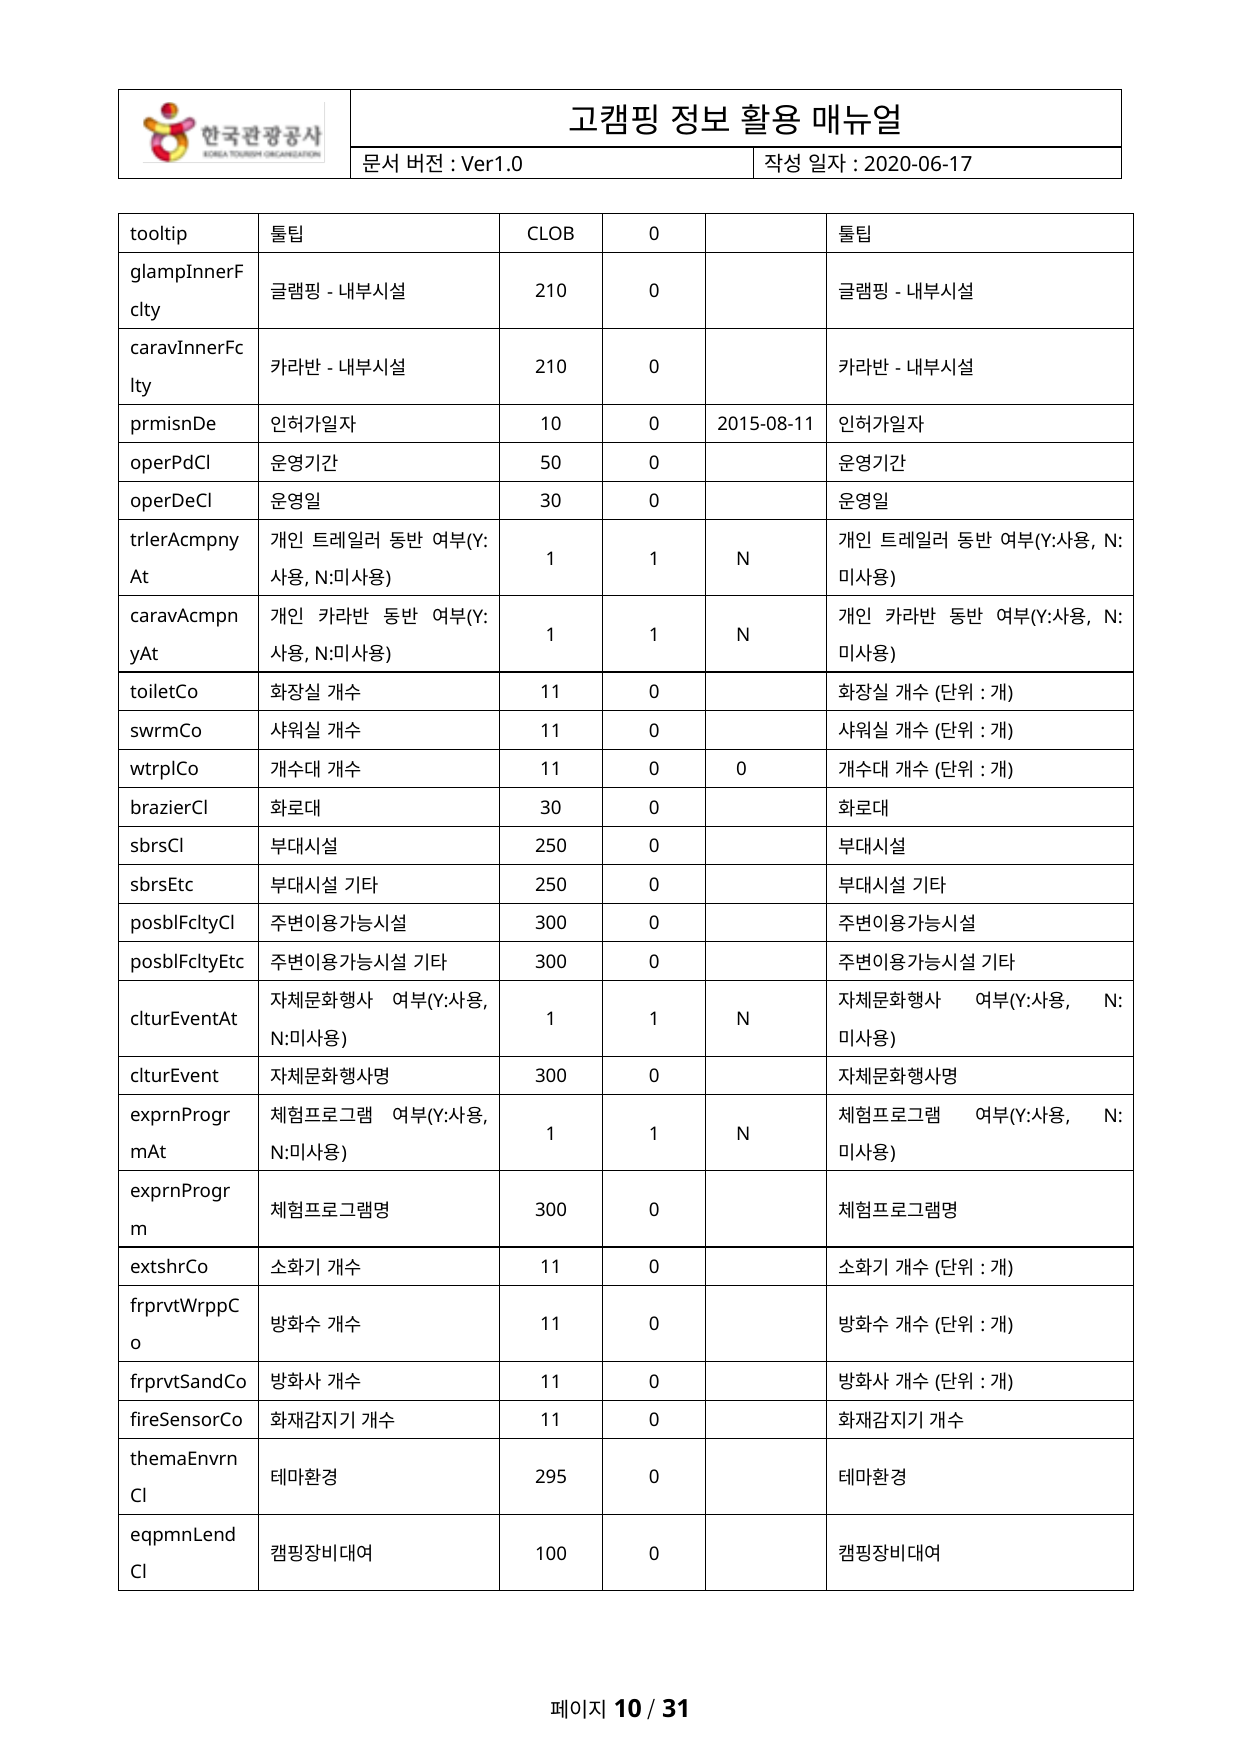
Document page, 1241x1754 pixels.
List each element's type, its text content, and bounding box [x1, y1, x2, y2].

table_cell fireSensorCo [119, 1401, 258, 1438]
table_cell 운영일 [827, 482, 1133, 519]
table_cell 체험프로그램 여부(Y:사용, N:미사용) [827, 1095, 1133, 1170]
table_cell 인허가일자 [827, 405, 1133, 442]
table_cell 50 [500, 443, 602, 481]
table_cell [706, 827, 826, 864]
table_cell 운영기간 [259, 443, 499, 481]
table_cell 0 [603, 1248, 705, 1285]
table_cell 11 [500, 1401, 602, 1438]
table_cell frprvtSandCo [119, 1362, 258, 1399]
table_cell caravAcmpnyAt [119, 596, 258, 671]
table_cell 체험프로그램명 [259, 1171, 499, 1246]
table_cell clturEvent [119, 1057, 258, 1094]
table_cell 0 [603, 214, 705, 252]
table_cell 캠핑장비대여 [259, 1515, 499, 1590]
table_cell [706, 1439, 826, 1514]
table_cell 글램핑 - 내부시설 [827, 253, 1133, 328]
table_cell 화장실 개수 [259, 673, 499, 710]
table_cell N [706, 520, 826, 595]
table_cell 100 [500, 1515, 602, 1590]
table_cell 방화사 개수 [259, 1362, 499, 1399]
table_cell 0 [603, 942, 705, 980]
table_cell 11 [500, 711, 602, 748]
table_cell 30 [500, 482, 602, 519]
table_cell 300 [500, 904, 602, 941]
table_cell 0 [603, 1401, 705, 1438]
picture [142, 102, 327, 165]
table_cell 카라반 - 내부시설 [827, 329, 1133, 404]
table_cell [706, 1057, 826, 1094]
table_cell 0 [706, 750, 826, 787]
table_cell 테마환경 [827, 1439, 1133, 1514]
table_cell 1 [500, 981, 602, 1056]
table_cell 화로대 [827, 788, 1133, 826]
table_cell 0 [603, 673, 705, 710]
table_cell [706, 942, 826, 980]
table_cell 300 [500, 1171, 602, 1246]
table_cell [706, 1171, 826, 1246]
table_cell 1 [500, 520, 602, 595]
table_cell 2015-08-11 [706, 405, 826, 442]
table_cell 주변이용가능시설 [259, 904, 499, 941]
table_cell 1 [500, 596, 602, 671]
table_cell 소화기 개수 (단위 : 개) [827, 1248, 1133, 1285]
table_cell [706, 865, 826, 903]
table_cell 부대시설 [827, 827, 1133, 864]
table_cell [706, 1286, 826, 1361]
table_cell N [706, 981, 826, 1056]
table_cell 300 [500, 1057, 602, 1094]
table_cell 툴팁 [259, 214, 499, 252]
table_cell sbrsCl [119, 827, 258, 864]
table_cell 10 [500, 405, 602, 442]
table_cell 0 [603, 329, 705, 404]
table_cell 0 [603, 482, 705, 519]
table_cell 0 [603, 1362, 705, 1399]
table_cell extshrCo [119, 1248, 258, 1285]
table_cell 250 [500, 827, 602, 864]
table_cell posblFcltyCl [119, 904, 258, 941]
table_cell [706, 788, 826, 826]
table_cell 개인 트레일러 동반 여부(Y:사용, N:미사용) [827, 520, 1133, 595]
table_cell [706, 1401, 826, 1438]
table_cell 자체문화행사명 [827, 1057, 1133, 1094]
table_cell 캠핑장비대여 [827, 1515, 1133, 1590]
table_cell 개수대 개수 [259, 750, 499, 787]
table_cell operPdCl [119, 443, 258, 481]
table_cell 인허가일자 [259, 405, 499, 442]
table_cell 0 [603, 1057, 705, 1094]
table_cell 0 [603, 1171, 705, 1246]
table_cell 0 [603, 405, 705, 442]
table_cell frprvtWrppCo [119, 1286, 258, 1361]
table_cell 0 [603, 904, 705, 941]
table_cell 30 [500, 788, 602, 826]
table_cell [706, 443, 826, 481]
table_cell brazierCl [119, 788, 258, 826]
table_cell 글램핑 - 내부시설 [259, 253, 499, 328]
table_cell operDeCl [119, 482, 258, 519]
table_cell 방화수 개수 [259, 1286, 499, 1361]
table_cell [706, 329, 826, 404]
table_cell 0 [603, 443, 705, 481]
table_cell 부대시설 [259, 827, 499, 864]
table_cell 주변이용가능시설 기타 [827, 942, 1133, 980]
table_cell 부대시설 기타 [827, 865, 1133, 903]
table_cell sbrsEtc [119, 865, 258, 903]
table_cell caravInnerFclty [119, 329, 258, 404]
table_cell exprnProgrm [119, 1171, 258, 1246]
table_cell 샤워실 개수 [259, 711, 499, 748]
table_cell N [706, 596, 826, 671]
table_cell 1 [603, 1095, 705, 1170]
table_cell trlerAcmpnyAt [119, 520, 258, 595]
table_cell 1 [500, 1095, 602, 1170]
table_cell 화재감지기 개수 [259, 1401, 499, 1438]
table_cell [706, 253, 826, 328]
table_cell prmisnDe [119, 405, 258, 442]
table_cell [706, 904, 826, 941]
table_cell themaEnvrnCl [119, 1439, 258, 1514]
table_cell eqpmnLendCl [119, 1515, 258, 1590]
table_cell 1 [603, 596, 705, 671]
table_cell 0 [603, 1515, 705, 1590]
table_cell 11 [500, 1248, 602, 1285]
table_cell 툴팁 [827, 214, 1133, 252]
table_cell 0 [603, 1286, 705, 1361]
table_cell 체험프로그램 여부(Y:사용, N:미사용) [259, 1095, 499, 1170]
table_cell 1 [603, 981, 705, 1056]
table_cell glampInnerFclty [119, 253, 258, 328]
table_cell 11 [500, 1362, 602, 1399]
table_cell 테마환경 [259, 1439, 499, 1514]
table_cell [706, 482, 826, 519]
table_cell 0 [603, 711, 705, 748]
table_cell [706, 1515, 826, 1590]
table_cell 자체문화행사 여부(Y:사용, N:미사용) [259, 981, 499, 1056]
table_cell [706, 1362, 826, 1399]
table_cell 주변이용가능시설 [827, 904, 1133, 941]
table_cell 방화사 개수 (단위 : 개) [827, 1362, 1133, 1399]
table_cell 자체문화행사 여부(Y:사용, N:미사용) [827, 981, 1133, 1056]
table_cell 210 [500, 253, 602, 328]
table_cell 250 [500, 865, 602, 903]
table_cell 0 [603, 1439, 705, 1514]
table_cell 화재감지기 개수 [827, 1401, 1133, 1438]
table_cell clturEventAt [119, 981, 258, 1056]
table_cell 방화수 개수 (단위 : 개) [827, 1286, 1133, 1361]
table_cell 0 [603, 865, 705, 903]
table_cell 210 [500, 329, 602, 404]
table_cell posblFcltyEtc [119, 942, 258, 980]
table_cell 11 [500, 673, 602, 710]
table_cell 운영일 [259, 482, 499, 519]
table_cell 0 [603, 827, 705, 864]
table_cell 운영기간 [827, 443, 1133, 481]
table_cell [706, 711, 826, 748]
table_cell 화장실 개수 (단위 : 개) [827, 673, 1133, 710]
table_cell N [706, 1095, 826, 1170]
table_cell 0 [603, 750, 705, 787]
table_cell 295 [500, 1439, 602, 1514]
table_cell 체험프로그램명 [827, 1171, 1133, 1246]
table_cell 주변이용가능시설 기타 [259, 942, 499, 980]
table_cell 샤워실 개수 (단위 : 개) [827, 711, 1133, 748]
table_cell 0 [603, 788, 705, 826]
table_cell toiletCo [119, 673, 258, 710]
table_cell 소화기 개수 [259, 1248, 499, 1285]
table_cell [706, 1248, 826, 1285]
table_cell CLOB [500, 214, 602, 252]
table_cell 화로대 [259, 788, 499, 826]
table_cell swrmCo [119, 711, 258, 748]
table_cell 개인 카라반 동반 여부(Y:사용, N:미사용) [827, 596, 1133, 671]
table_cell 0 [603, 253, 705, 328]
table_cell 개인 트레일러 동반 여부(Y:사용, N:미사용) [259, 520, 499, 595]
table_cell 개인 카라반 동반 여부(Y:사용, N:미사용) [259, 596, 499, 671]
table_cell wtrplCo [119, 750, 258, 787]
table_cell tooltip [119, 214, 258, 252]
table_cell 11 [500, 750, 602, 787]
table_cell exprnProgrmAt [119, 1095, 258, 1170]
table_cell 11 [500, 1286, 602, 1361]
table_cell 300 [500, 942, 602, 980]
table_cell 카라반 - 내부시설 [259, 329, 499, 404]
table_cell 개수대 개수 (단위 : 개) [827, 750, 1133, 787]
table_cell 1 [603, 520, 705, 595]
table_cell [706, 214, 826, 252]
table_cell 부대시설 기타 [259, 865, 499, 903]
table_cell 자체문화행사명 [259, 1057, 499, 1094]
table_cell [706, 673, 826, 710]
